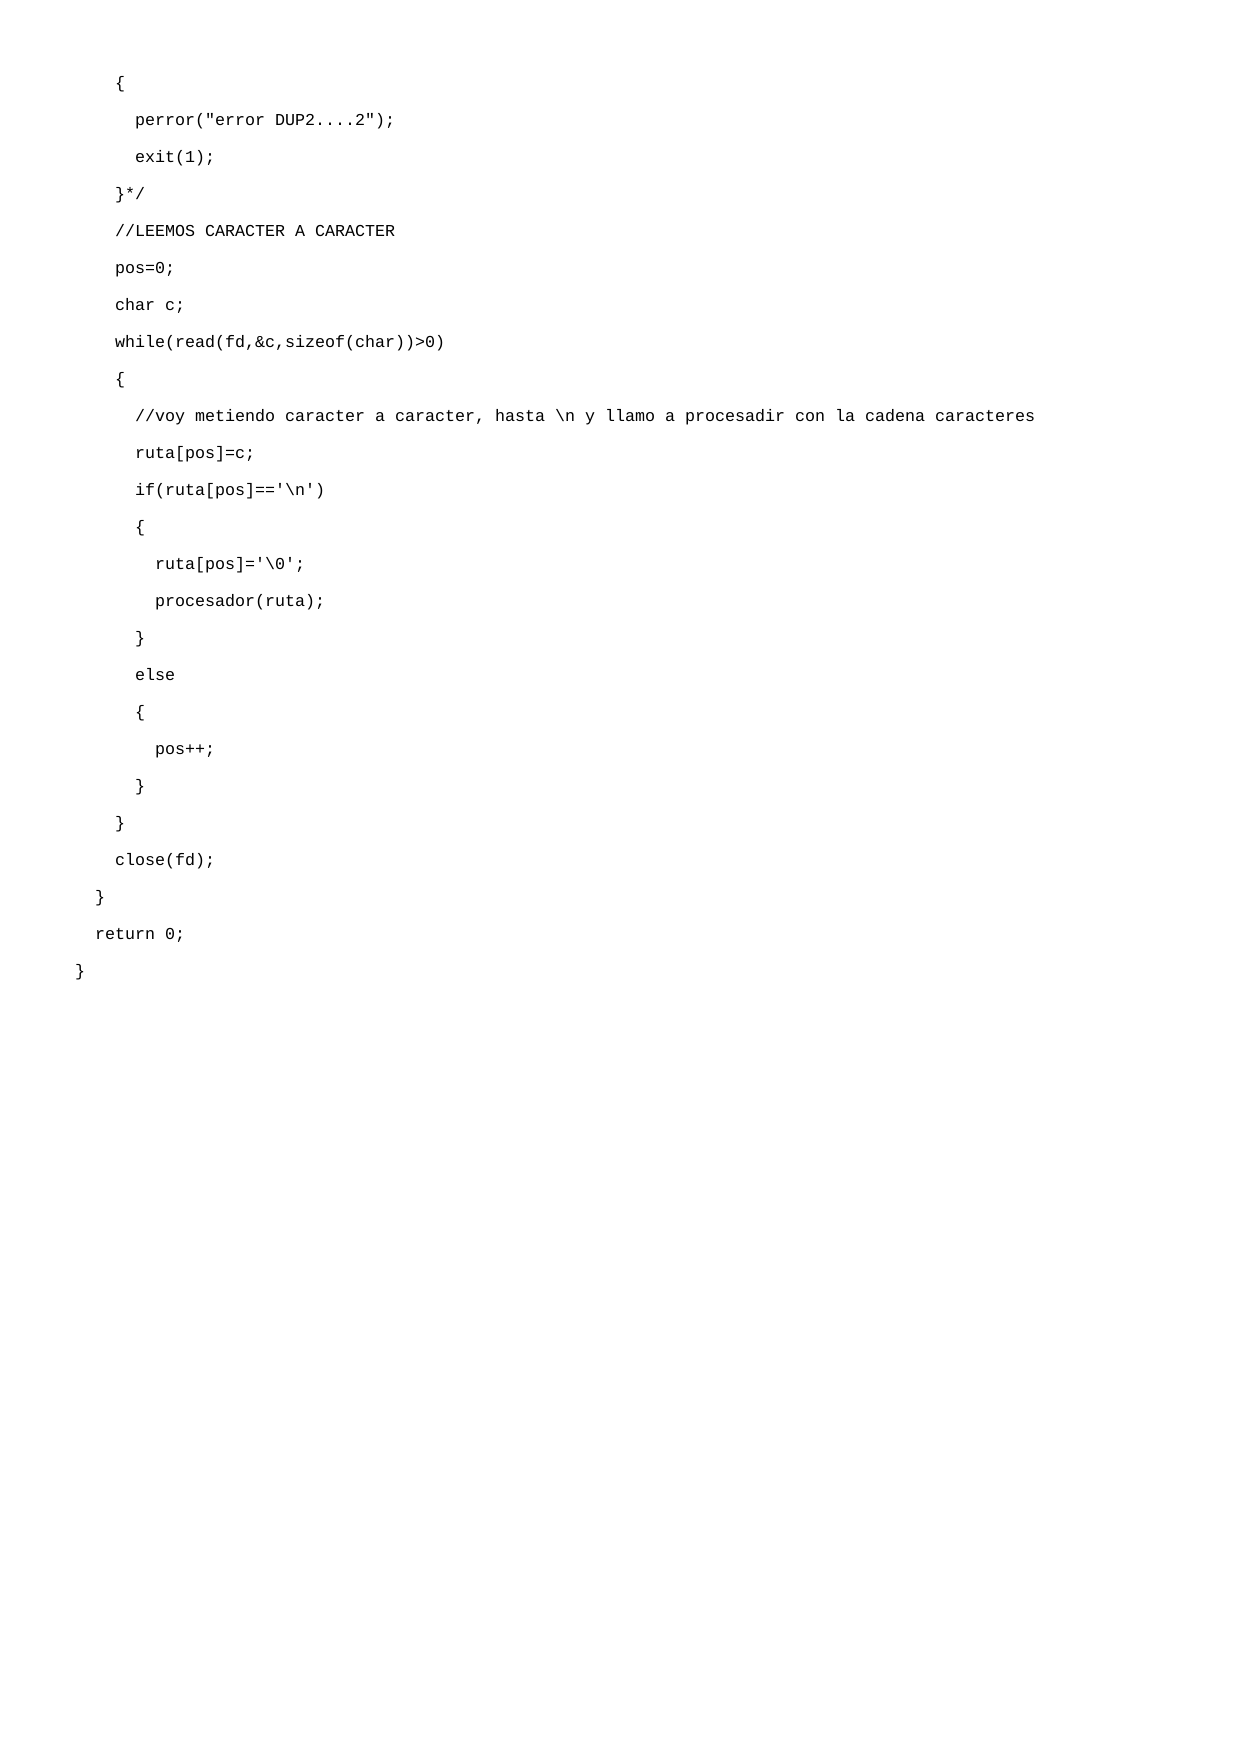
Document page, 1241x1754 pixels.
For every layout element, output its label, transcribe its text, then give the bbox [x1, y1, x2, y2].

text procesador(ruta); [75, 593, 1165, 612]
text { [75, 371, 1165, 390]
text } [75, 814, 1165, 833]
text ruta[pos]='\0'; [75, 556, 1165, 574]
text { [75, 704, 1165, 722]
text } [75, 888, 1165, 907]
text return 0; [75, 926, 1165, 944]
text pos=0; [75, 260, 1165, 279]
text if(ruta[pos]=='\n') [75, 482, 1165, 501]
text pos++; [75, 741, 1165, 759]
text } [75, 630, 1165, 648]
text perror("error DUP2....2"); [75, 112, 1165, 131]
text exit(1); [75, 149, 1165, 168]
text while(read(fd,&c,sizeof(char))>0) [75, 334, 1165, 353]
text //voy metiendo caracter a caracter, hasta \n y llamo a procesadir con la cadena caracteres [75, 408, 1165, 427]
text //LEEMOS CARACTER A CARACTER [75, 223, 1165, 242]
text { [75, 75, 1165, 94]
text }*/ [75, 186, 1165, 205]
text ruta[pos]=c; [75, 445, 1165, 464]
text { [75, 519, 1165, 538]
text } [75, 962, 1165, 981]
text else [75, 667, 1165, 686]
text close(fd); [75, 852, 1165, 870]
text } [75, 778, 1165, 796]
text char c; [75, 297, 1165, 316]
